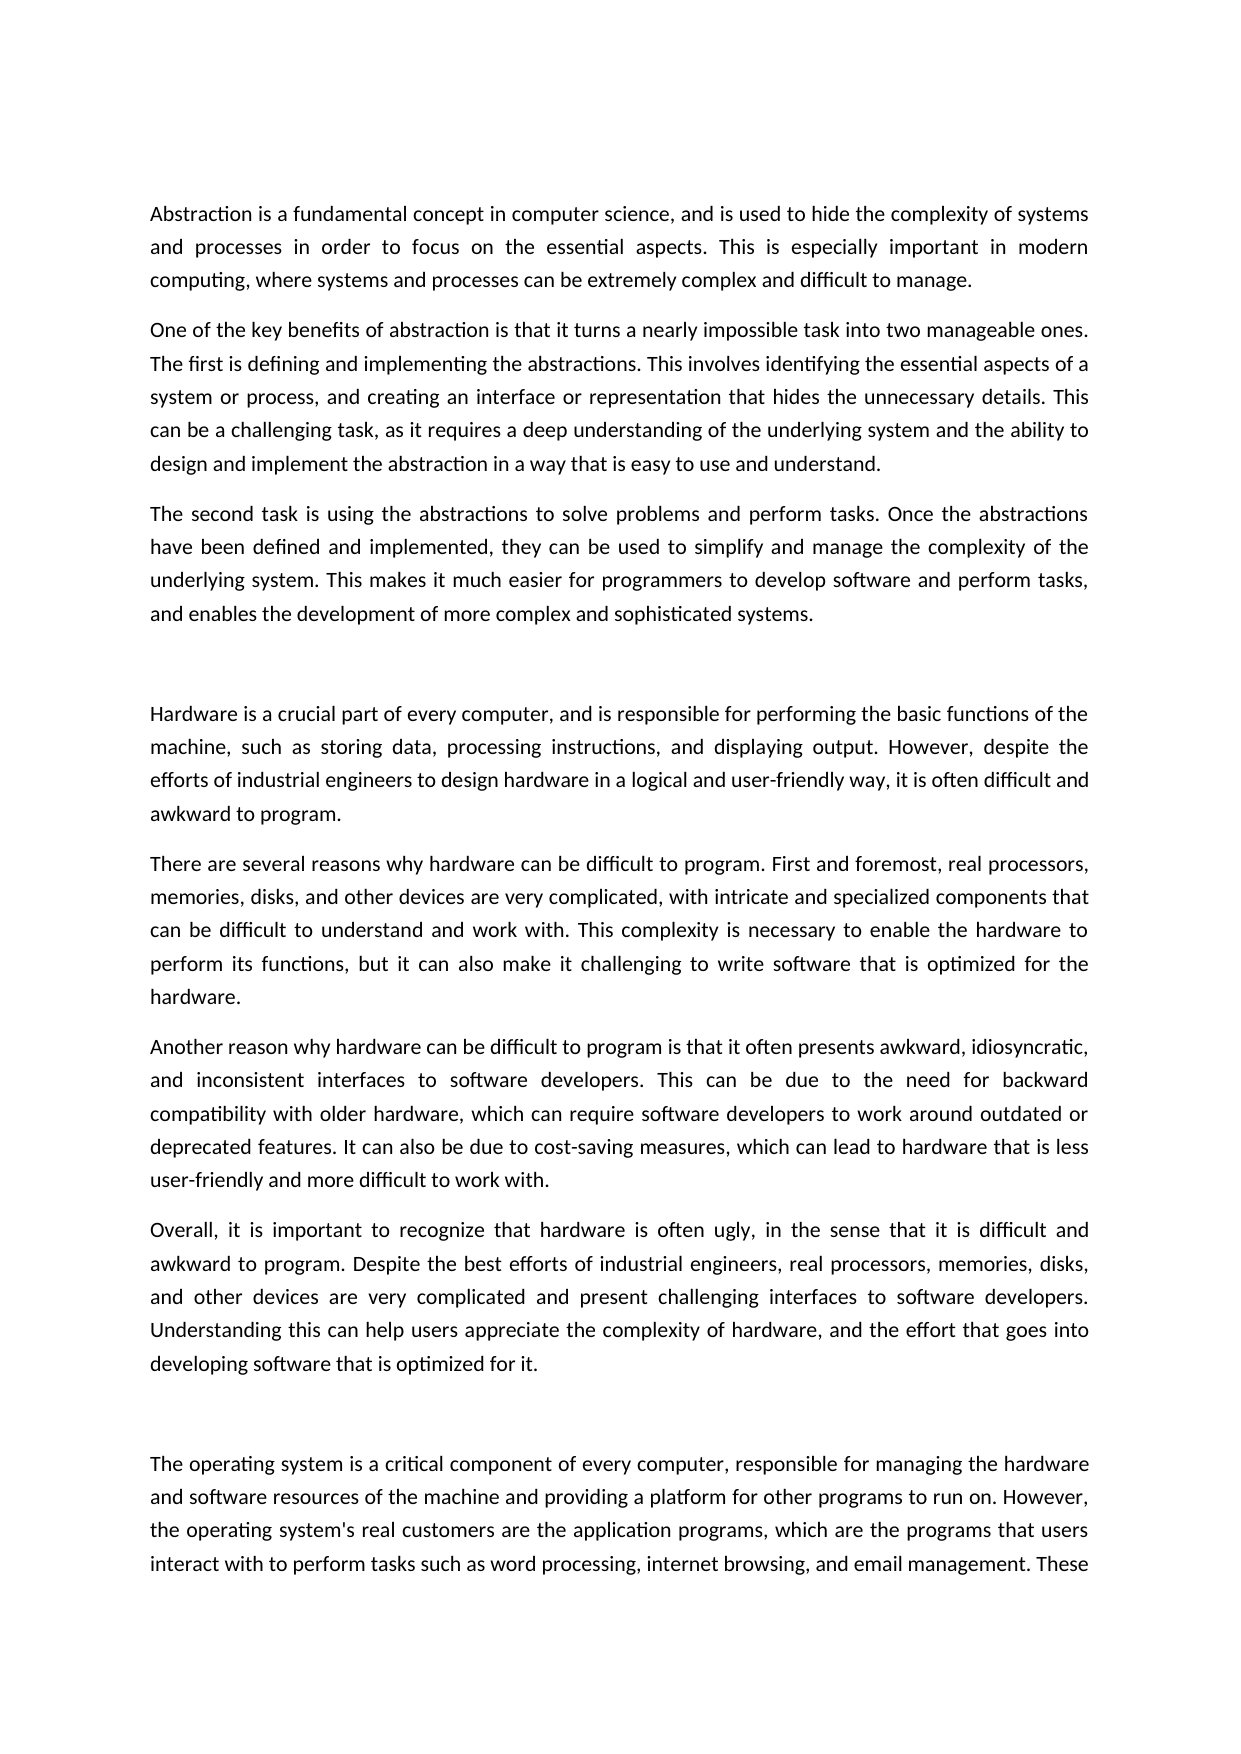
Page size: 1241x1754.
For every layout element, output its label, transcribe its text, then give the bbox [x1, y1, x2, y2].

text Hardware is a crucial part of every computer, and is responsible for performing the basic functions of the machine, such as storing data, processing instructions, and displaying output. However, despite the efforts of industrial engineers to design hardware in a logical and user-friendly way, it is often difficult and awkward to program. [150, 700, 1090, 827]
text There are several reasons why hardware can be difficult to program. First and foremost, real processors, memories, disks, and other devices are very complicated, with intricate and specialized components that can be difficult to understand and work with. This complexity is necessary to enable the hardware to perform its functions, but it can also make it challenging to write software that is optimized for the hardware. [150, 850, 1090, 1010]
text One of the key benefits of abstraction is that it turns a nearly impossible task into two manageable ones. The first is defining and implementing the abstractions. This involves identifying the essential aspects of a system or process, and creating an interface or representation that hides the unnecessary details. This can be a challenging task, as it requires a deep understanding of the underlying system and the ability to design and implement the abstraction in a way that is easy to use and understand. [150, 317, 1090, 477]
text The second task is using the abstractions to solve problems and perform tasks. Once the abstractions have been defined and implemented, they can be used to simplify and manage the complexity of the underlying system. This makes it much easier for programmers to develop software and perform tasks, and enables the development of more complex and sophisticated systems. [150, 500, 1090, 627]
text Abstraction is a fundamental concept in computer science, and is used to hide the complexity of systems and processes in order to focus on the essential aspects. This is especially important in modern computing, where systems and processes can be extremely complex and difficult to manage. [150, 200, 1090, 293]
text Overall, it is important to recognize that hardware is often ugly, in the sense that it is difficult and awkward to program. Despite the best efforts of industrial engineers, real processors, memories, disks, and other devices are very complicated and present challenging interfaces to software developers. Understanding this can help users appreciate the complexity of hardware, and the effort that goes into developing software that is optimized for it. [150, 1217, 1090, 1377]
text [150, 1450, 1090, 1577]
text Another reason why hardware can be difficult to program is that it often presents awkward, idiosyncratic, and inconsistent interfaces to software developers. This can be due to the need for backward compatibility with older hardware, which can require software developers to work around outdated or deprecated features. It can also be due to cost-saving measures, which can lead to hardware that is less user-friendly and more difficult to work with. [150, 1033, 1090, 1193]
